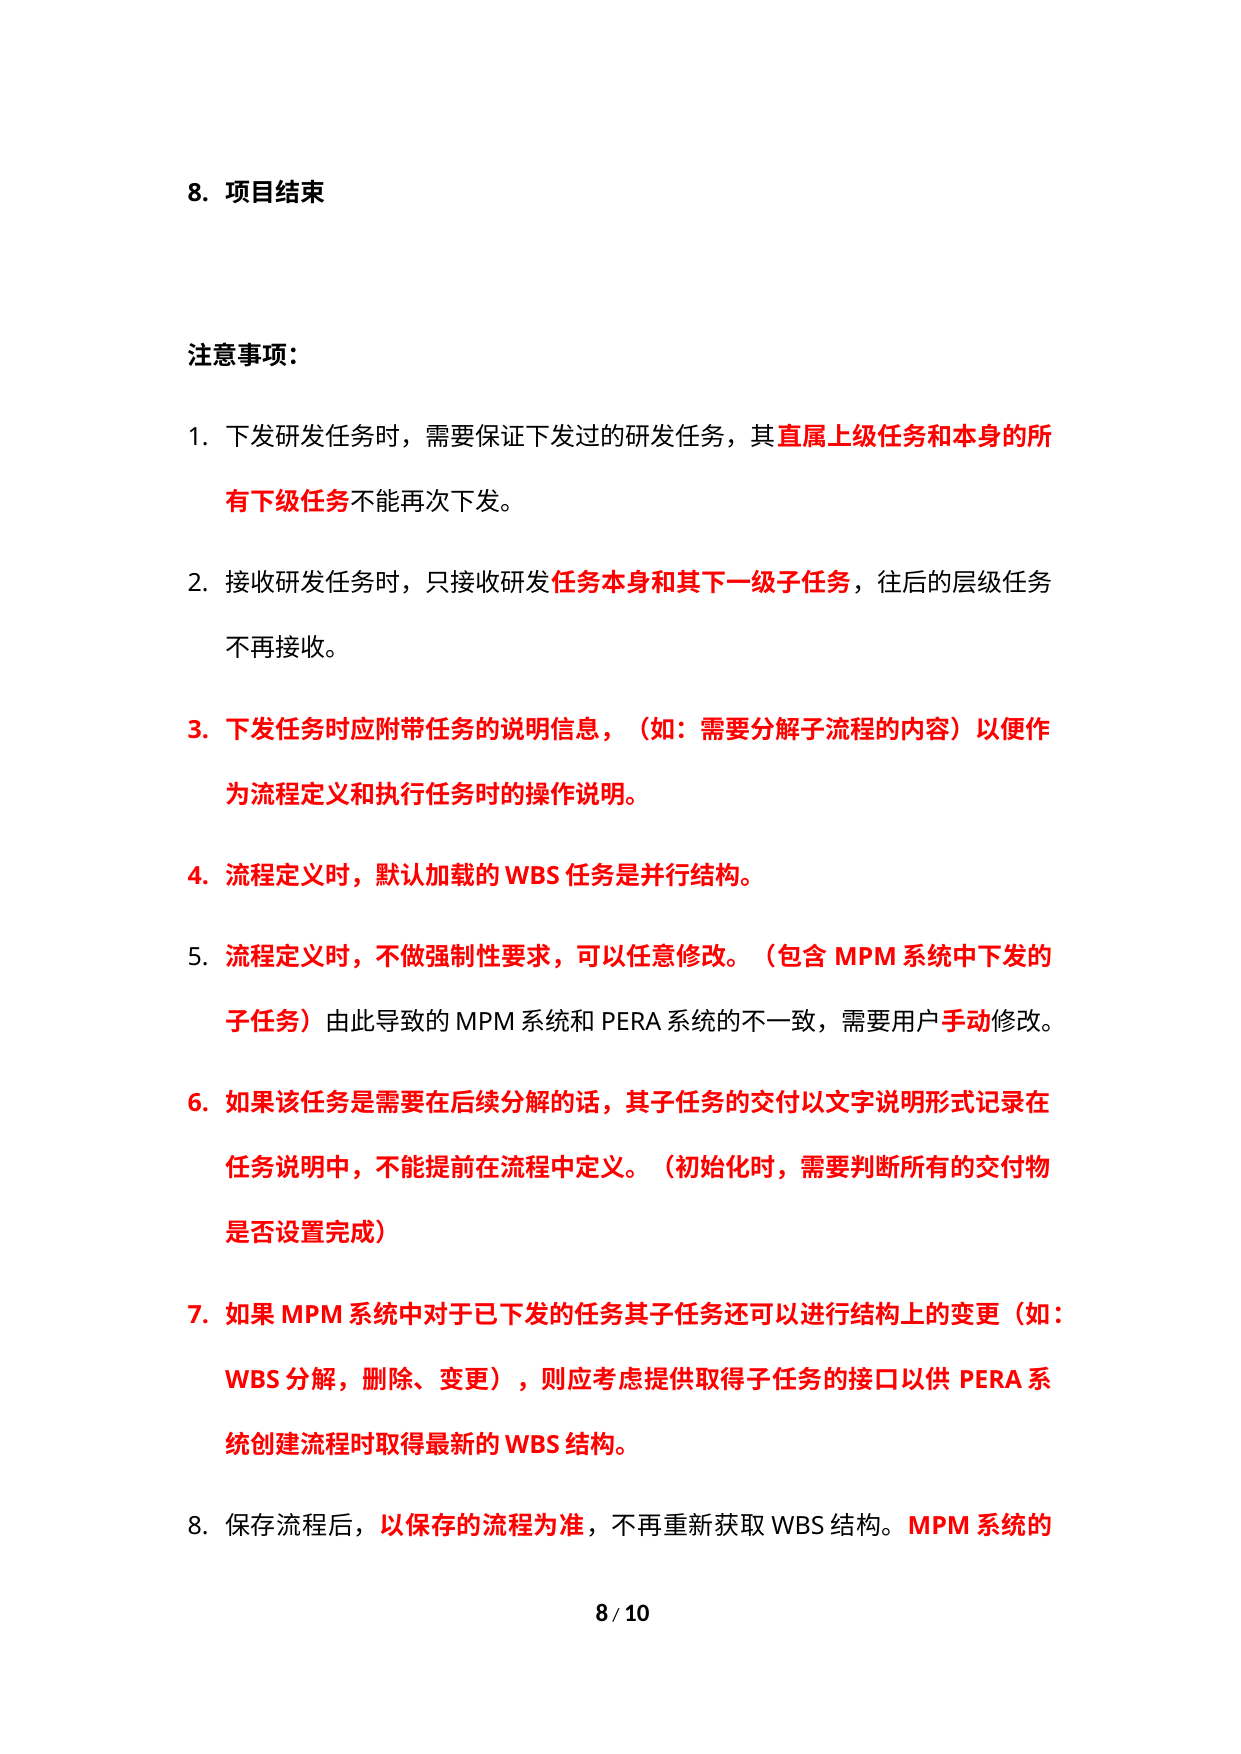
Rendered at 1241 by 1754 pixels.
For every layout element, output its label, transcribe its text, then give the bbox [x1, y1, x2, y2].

list 下发研发任务时，需要保证下发过的研发任务，其直属上级任务和本身的所有下级任务不能再次下发。 [187, 402, 1053, 532]
list 流程定义时，不做强制性要求，可以任意修改。（包含MPM系统中下发的子任务）由此导致的MPM系统和PERA系统的不一致，需要用户手动修改。 [187, 922, 1053, 1052]
list 项目结束 [187, 158, 1053, 223]
list 流程定义时，默认加载的WBS任务是并行结构。 [187, 841, 1053, 906]
list 如果该任务是需要在后续分解的话，其子任务的交付以文字说明形式记录在任务说明中，不能提前在流程中定义。（初始化时，需要判断所有的交付物是否设置完成） [187, 1068, 1053, 1263]
list 如果MPM系统中对于已下发的任务其子任务还可以进行结构上的变更（如：WBS分解，删除、变更），则应考虑提供取得子任务的接口以供PERA系统创建流程时取得最新的WBS结构。 [187, 1280, 1053, 1475]
list 下发任务时应附带任务的说明信息，（如：需要分解子流程的内容）以便作为流程定义和执行任务时的操作说明。 [187, 695, 1053, 825]
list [187, 1491, 1053, 1556]
text 注意事项： [187, 321, 1053, 386]
list 接收研发任务时，只接收研发任务本身和其下一级子任务，往后的层级任务不再接收。 [187, 548, 1053, 678]
